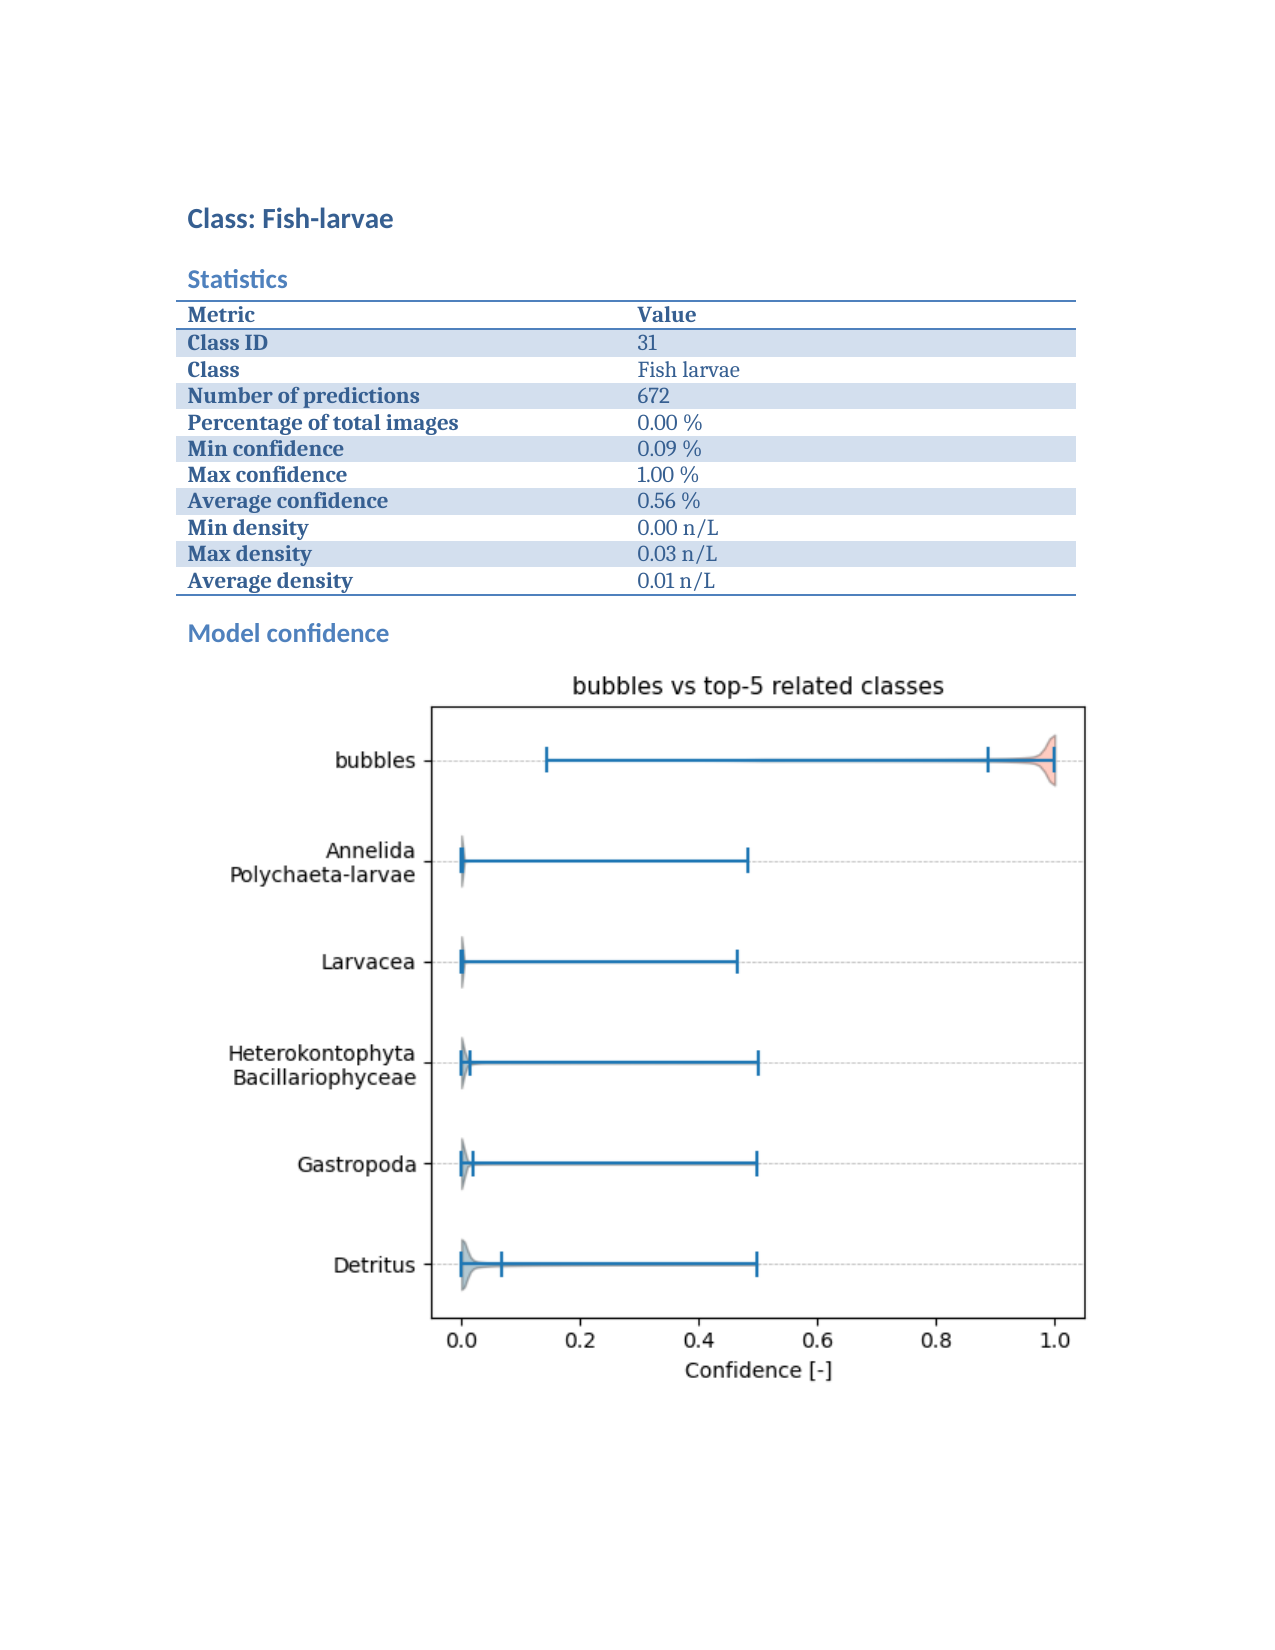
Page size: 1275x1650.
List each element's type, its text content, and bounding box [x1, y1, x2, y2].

table_cell Min density [176, 515, 626, 541]
table_cell 0.00 n/L [626, 515, 1076, 541]
table_cell Fish larvae [626, 357, 1076, 383]
table_cell 1.00 % [626, 462, 1076, 488]
table_cell Max confidence [176, 462, 626, 488]
table_cell 0.01 n/L [626, 568, 1076, 594]
table_cell 0.03 n/L [626, 541, 1076, 567]
table_cell Class ID [176, 330, 626, 357]
table_cell Percentage of total images [176, 409, 626, 436]
table_cell 672 [626, 383, 1076, 409]
table_cell Class [176, 357, 626, 383]
table_cell Average confidence [176, 488, 626, 515]
table_cell 31 [626, 330, 1076, 357]
subtitle Class: Fish-larvae [187, 200, 1087, 236]
subtitle Model confidence [187, 617, 1087, 650]
table_cell 0.00 % [626, 409, 1076, 436]
table_cell 0.09 % [626, 436, 1076, 462]
picture [206, 654, 1107, 1405]
table_cell Max density [176, 541, 626, 567]
table_header Value [626, 302, 1076, 328]
subtitle Statistics [187, 262, 1087, 295]
table_cell Number of predictions [176, 383, 626, 409]
table_header Metric [176, 302, 626, 328]
table_cell Min confidence [176, 436, 626, 462]
table_cell 0.56 % [626, 488, 1076, 515]
table_cell Average density [176, 568, 626, 594]
